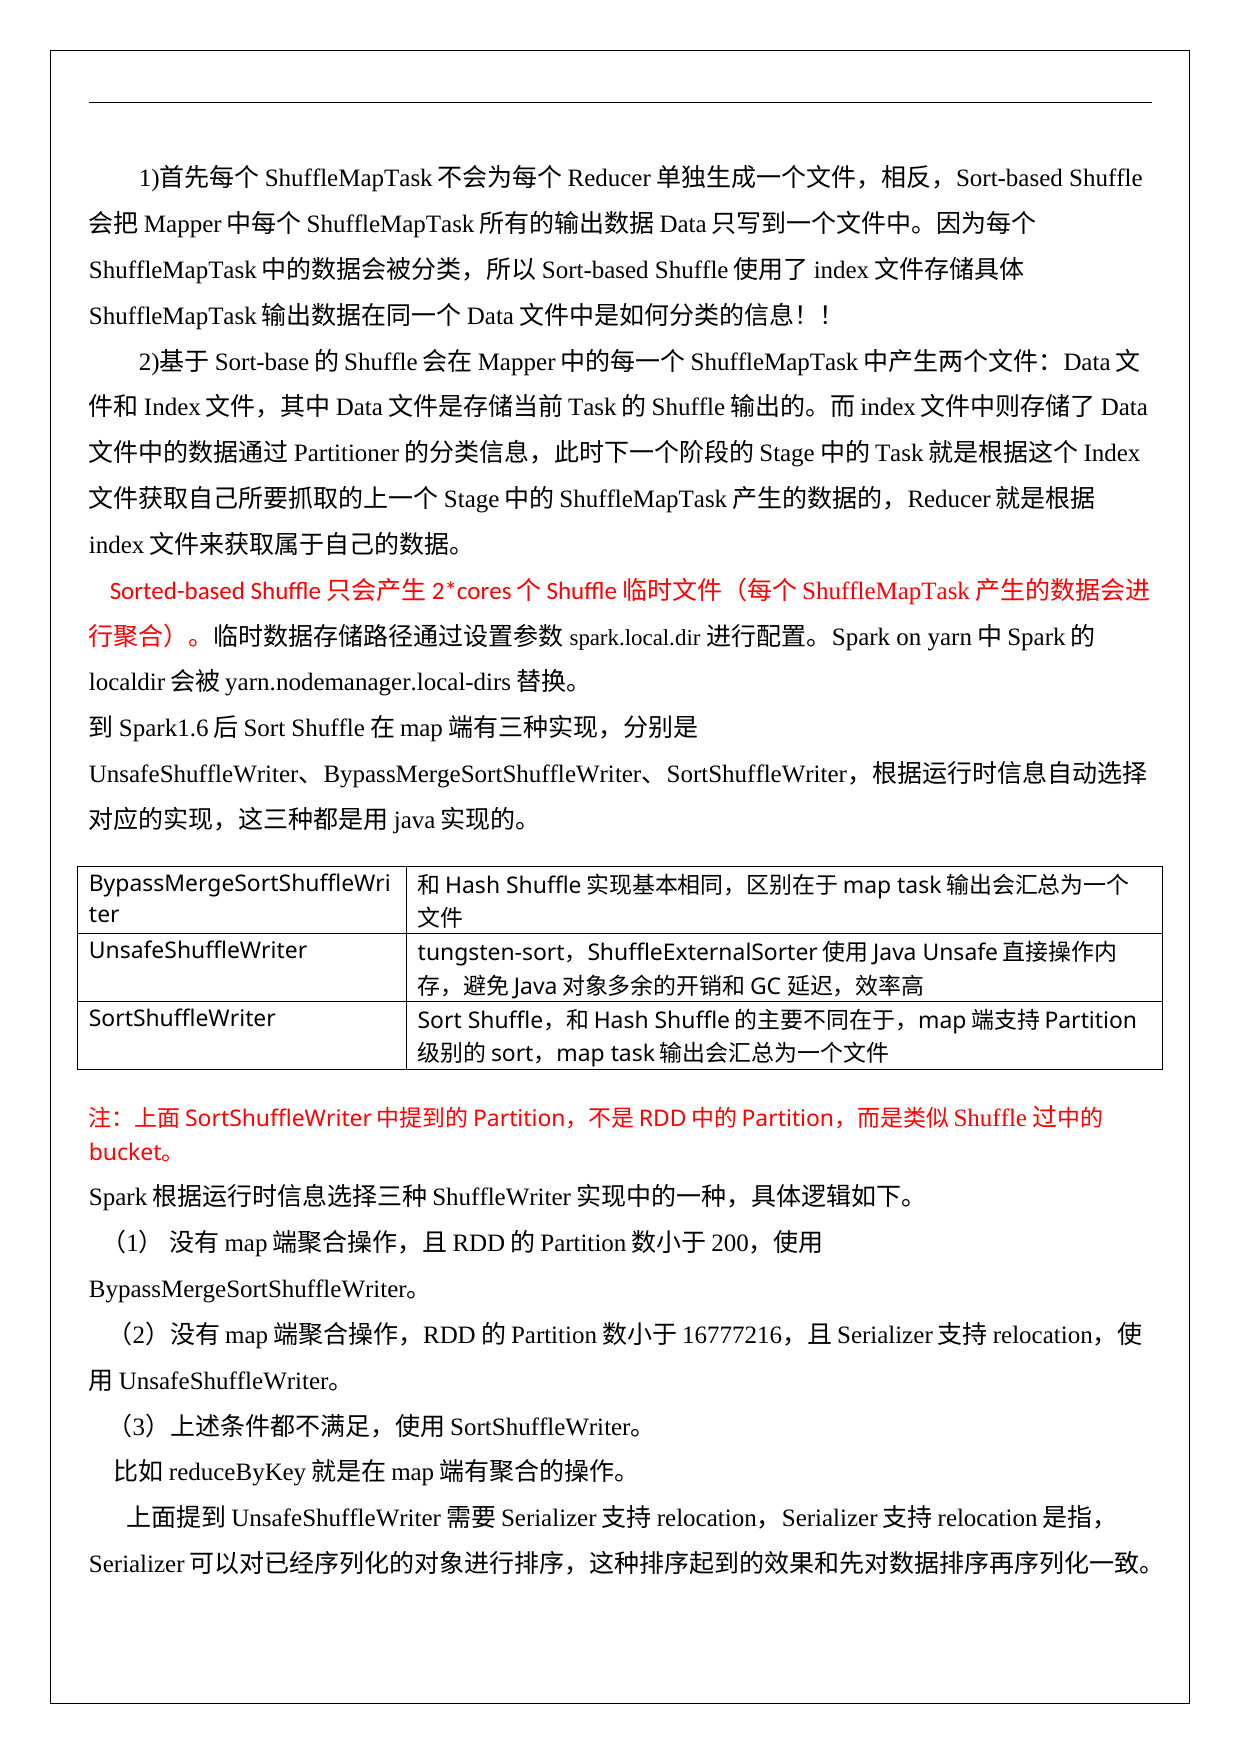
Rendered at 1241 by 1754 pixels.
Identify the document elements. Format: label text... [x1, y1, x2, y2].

text （1） 没有map端聚合操作，且RDD的Partition数小于200，使用BypassMergeSortShuffleWriter。 [89, 1213, 1152, 1305]
text 2)基于Sort-base的Shuffle会在Mapper中的每一个ShuffleMapTask中产生两个文件：Data文件和Index文件，其中Data文件是存储当前Task的Shuffle输出的。而index文件中则存储了Data文件中的数据通过Partitioner的分类信息，此时下一个阶段的Stage中的Task就是根据这个Index文件获取自己所要抓取的上一个Stage中的ShuffleMapTask产生的数据的，Reducer就是根据index文件来获取属于自己的数据。 [89, 333, 1152, 562]
text （3）上述条件都不满足，使用SortShuffleWriter。 [89, 1396, 1152, 1442]
text （2）没有map端聚合操作，RDD的Partition数小于16777216，且Serializer支持relocation，使用UnsafeShuffleWriter。 [89, 1305, 1152, 1396]
table_cell UnsafeShuffleWriter [78, 934, 406, 1001]
table_cell tungsten-sort，ShuffleExternalSorter使用Java Unsafe直接操作内存，避免Java对象多余的开销和GC 延迟，效率高 [407, 934, 1162, 1001]
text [89, 1488, 1152, 1580]
text 比如reduceByKey就是在map端有聚合的操作。 [89, 1442, 1152, 1488]
text 注：上面SortShuffleWriter中提到的Partition，不是RDD中的Partition，而是类似Shuffle过中的bucket。 [89, 1098, 1152, 1167]
text 到Spark1.6后Sort Shuffle在map端有三种实现，分别是UnsafeShuffleWriter、BypassMergeSortShuffleWriter、SortShuffleWriter，根据运行时信息自动选择对应的实现，这三种都是用java实现的。 [89, 700, 1152, 837]
table_header 和Hash Shuffle实现基本相同，区别在于map task输出会汇总为一个文件 [407, 867, 1162, 933]
text Spark根据运行时信息选择三种ShuffleWriter实现中的一种，具体逻辑如下。 [89, 1167, 1152, 1213]
table_header BypassMergeSortShuffleWriter [78, 867, 406, 933]
text Sorted-based Shuffle只会产生 2*cores个Shuffle临时文件（每个ShuffleMapTask产生的数据会进行聚合）。临时数据存储路径通过设置参数 spark.local.dir 进行配置。Spark on yarn中Spark的localdir会被yarn.nodemanager.local-dirs替换。 [89, 562, 1152, 700]
table_cell Sort Shuffle，和Hash Shuffle的主要不同在于，map端支持Partition级别的sort，map task输出会汇总为一个文件 [407, 1002, 1162, 1068]
text 1)首先每个ShuffleMapTask不会为每个Reducer单独生成一个文件，相反，Sort-based Shuffle会把Mapper中每个ShuffleMapTask所有的输出数据Data只写到一个文件中。因为每个ShuffleMapTask中的数据会被分类，所以Sort-based Shuffle使用了index文件存储具体ShuffleMapTask输出数据在同一个Data文件中是如何分类的信息！！ [89, 150, 1152, 333]
table_cell SortShuffleWriter [78, 1002, 406, 1068]
